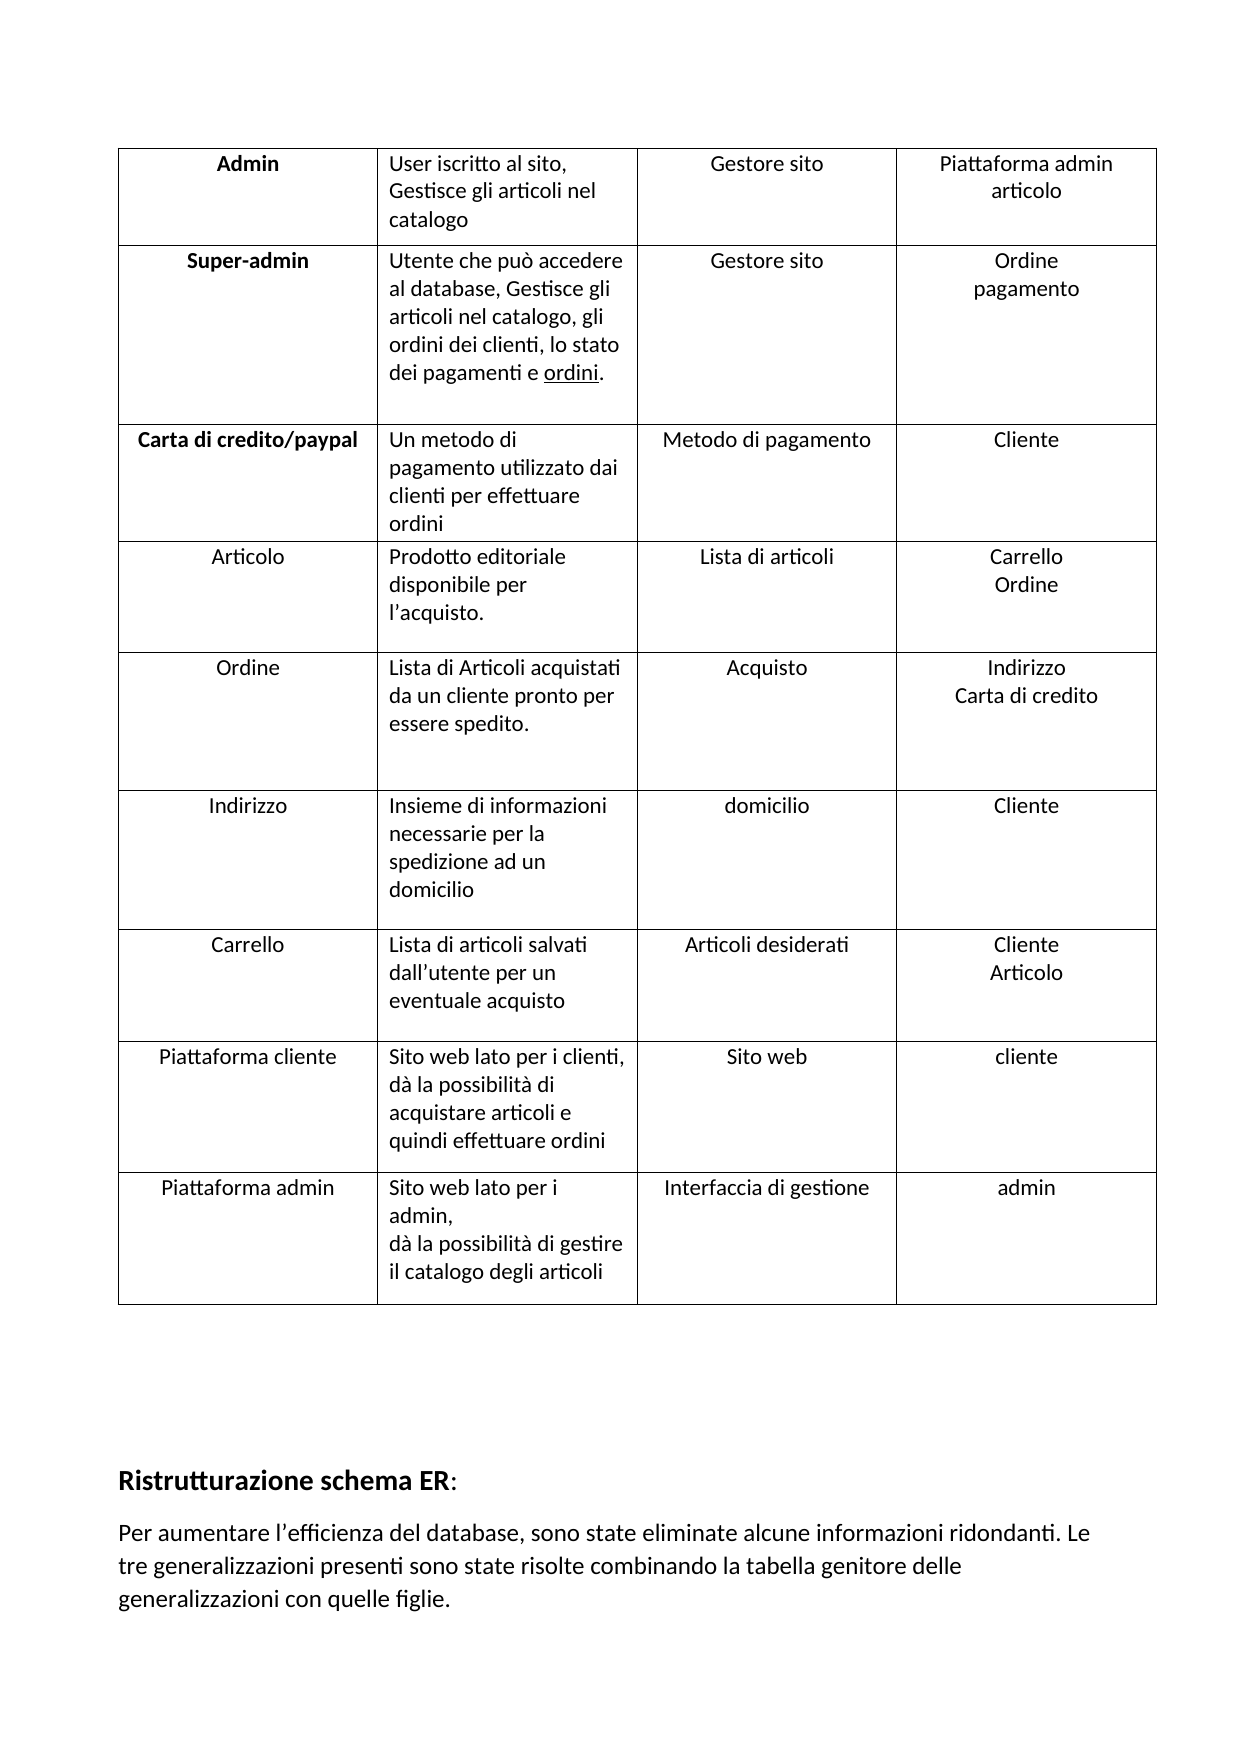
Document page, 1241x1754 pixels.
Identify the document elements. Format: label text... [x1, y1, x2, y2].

table_cell Lista di articoli salvati dall’utente per un eventuale acquisto [378, 930, 637, 1041]
table_cell Piattaforma cliente [119, 1042, 377, 1172]
table_cell Indirizzo Carta di credito [897, 653, 1156, 790]
text Per aumentare l’efficienza del database, sono state eliminate alcune informazioni ridondanti. Le tre generalizzazioni presenti sono state risolte combinando la tabella genitore delle generalizzazioni con quelle figlie. [118, 1517, 1122, 1614]
table_cell User iscritto al sito, Gestisce gli articoli nel catalogo [378, 149, 637, 245]
table_cell Gestore sito [638, 246, 896, 424]
table_cell Lista di Articoli acquistati da un cliente pronto per essere spedito. [378, 653, 637, 790]
table_cell Cliente Articolo [897, 930, 1156, 1041]
table_cell Cliente [897, 791, 1156, 929]
table_cell admin [897, 1173, 1156, 1304]
table_cell Piattaforma admin [119, 1173, 377, 1304]
table_cell Piattaforma admin articolo [897, 149, 1156, 245]
table_cell Admin [119, 149, 377, 245]
table_cell Sito web lato per i clienti, dà la possibilità di acquistare articoli e quindi effettuare ordini [378, 1042, 637, 1172]
table_cell Metodo di pagamento [638, 425, 896, 541]
table_cell Carrello Ordine [897, 542, 1156, 652]
table_cell Articoli desiderati [638, 930, 896, 1041]
table_cell Articolo [119, 542, 377, 652]
table_cell Lista di articoli [638, 542, 896, 652]
table_cell Sito web lato per i admin, dà la possibilità di gestire il catalogo degli articoli [378, 1173, 637, 1304]
table_cell Cliente [897, 425, 1156, 541]
table_cell Carta di credito/paypal [119, 425, 377, 541]
table_cell Utente che può accedere al database, Gestisce gli articoli nel catalogo, gli ordini dei clienti, lo stato dei pagamenti e ordini. [378, 246, 637, 424]
table_cell Indirizzo [119, 791, 377, 929]
table_cell Gestore sito [638, 149, 896, 245]
table_cell Prodotto editoriale disponibile per l’acquisto. [378, 542, 637, 652]
table_cell Carrello [119, 930, 377, 1041]
table_cell Super-admin [119, 246, 377, 424]
table_cell Sito web [638, 1042, 896, 1172]
text Ristrutturazione schema ER: [118, 1462, 1122, 1498]
table_cell Ordine [119, 653, 377, 790]
table_cell domicilio [638, 791, 896, 929]
table_cell Un metodo di pagamento utilizzato dai clienti per effettuare ordini [378, 425, 637, 541]
table_cell cliente [897, 1042, 1156, 1172]
table_cell Interfaccia di gestione [638, 1173, 896, 1304]
table_cell Ordine pagamento [897, 246, 1156, 424]
table_cell Acquisto [638, 653, 896, 790]
table_cell Insieme di informazioni necessarie per la spedizione ad un domicilio [378, 791, 637, 929]
